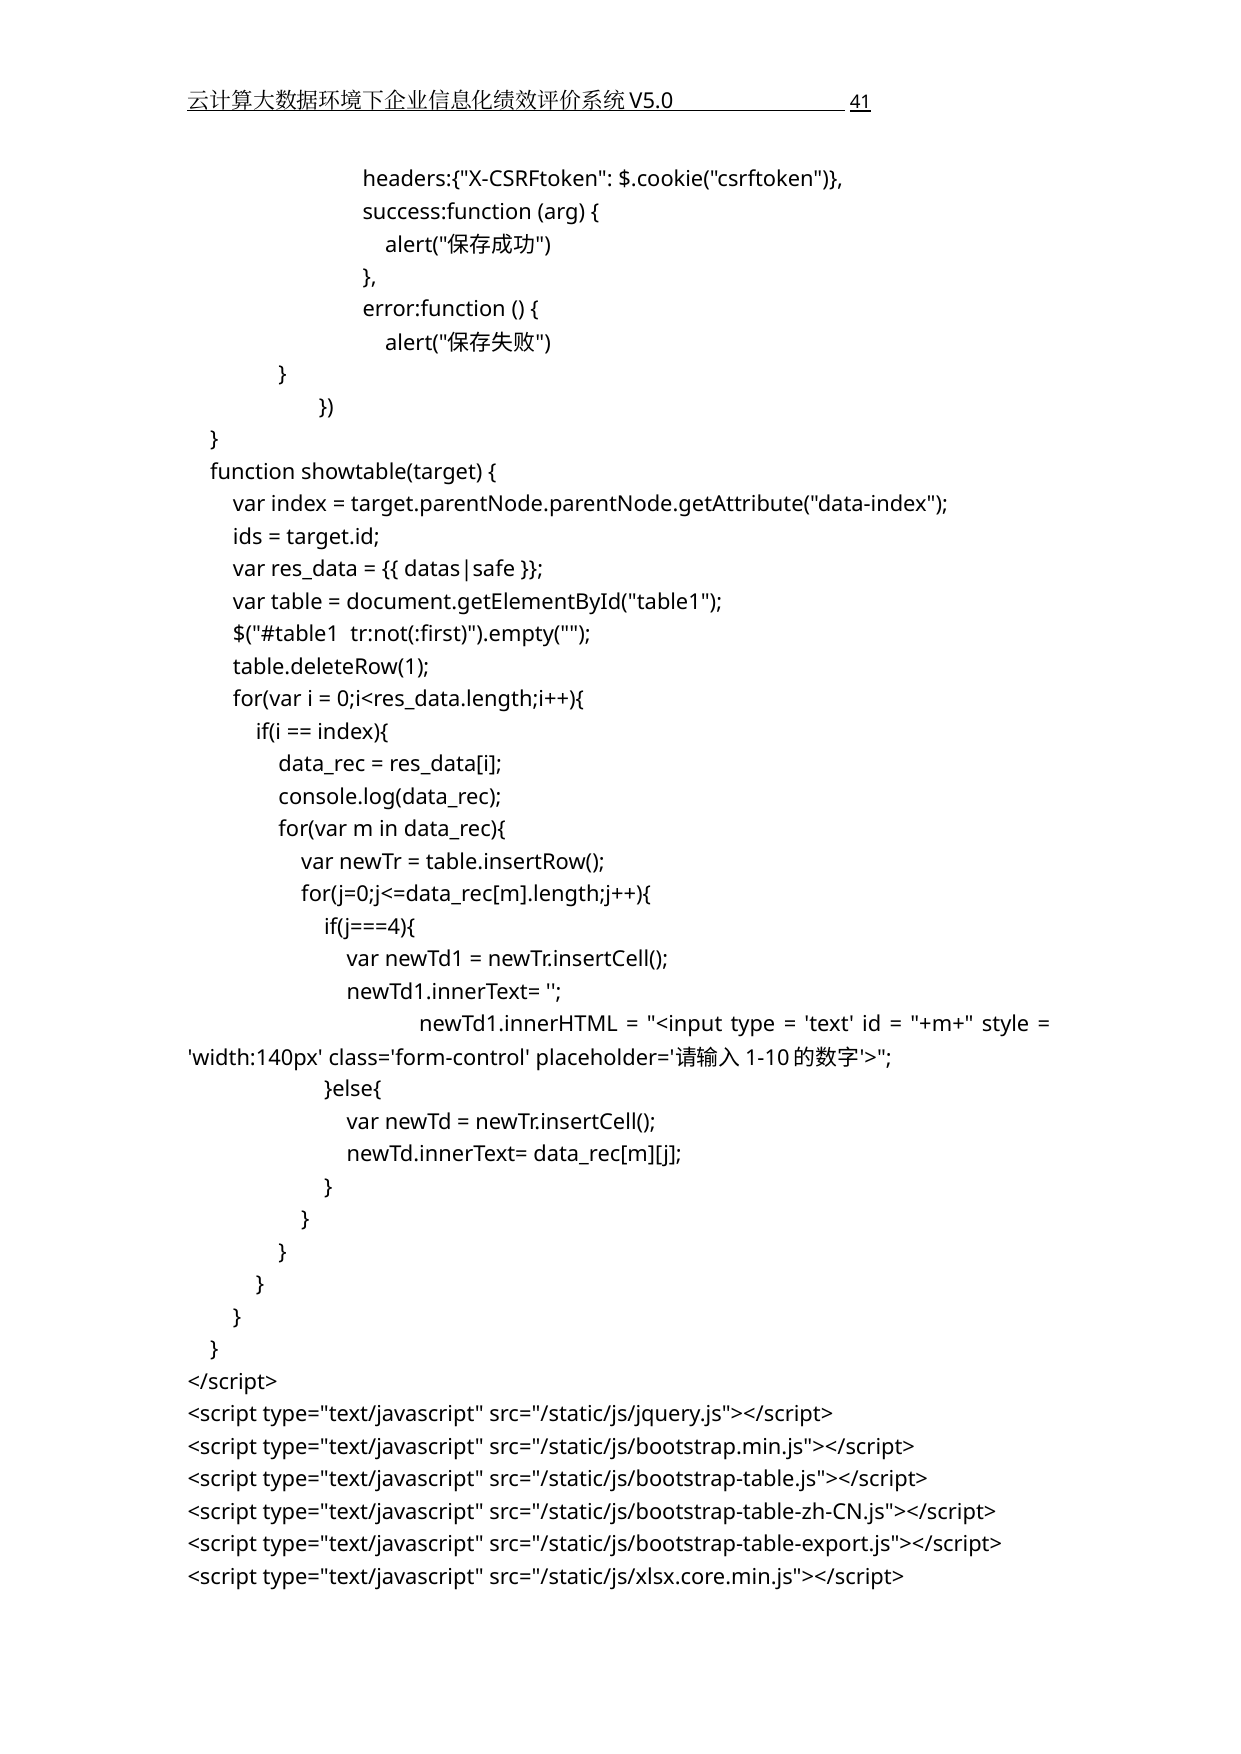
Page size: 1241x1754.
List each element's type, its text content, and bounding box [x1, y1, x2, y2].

text table.deleteRow(1); [187, 649, 1053, 682]
text <script type="text/javascript" src="/static/js/bootstrap-table.js"></script> [187, 1462, 1053, 1494]
text function showtable(target) { [187, 454, 1053, 487]
text } [187, 1169, 1053, 1202]
text error:function () { [187, 292, 1053, 324]
text alert("保存成功") [187, 227, 1053, 259]
text success:function (arg) { [187, 194, 1053, 227]
text newTd1.innerText= ''; [187, 974, 1053, 1007]
text if(i == index){ [187, 714, 1053, 747]
text }, [187, 259, 1053, 292]
text newTd1.innerHTML = "<input type = 'text' id = "+m+" style = 'width:140px' class='form-control' placeholder='请输入1-10的数字'>"; [187, 1007, 1053, 1072]
text console.log(data_rec); [187, 779, 1053, 812]
text <script type="text/javascript" src="/static/js/jquery.js"></script> [187, 1397, 1053, 1429]
text <script type="text/javascript" src="/static/js/bootstrap.min.js"></script> [187, 1429, 1053, 1462]
text } [187, 1267, 1053, 1299]
text alert("保存失败") [187, 324, 1053, 357]
text } [187, 1299, 1053, 1332]
text } [187, 1234, 1053, 1267]
text } [187, 1332, 1053, 1364]
text <script type="text/javascript" src="/static/js/xlsx.core.min.js"></script> [187, 1559, 1053, 1592]
text var newTr = table.insertRow(); [187, 844, 1053, 877]
text for(j=0;j<=data_rec[m].length;j++){ [187, 877, 1053, 909]
text <script type="text/javascript" src="/static/js/bootstrap-table-zh-CN.js"></script> [187, 1494, 1053, 1527]
text newTd.innerText= data_rec[m][j]; [187, 1137, 1053, 1169]
text headers:{"X-CSRFtoken": $.cookie("csrftoken")}, [187, 162, 1053, 194]
text } [187, 1202, 1053, 1234]
text var newTd1 = newTr.insertCell(); [187, 942, 1053, 974]
text data_rec = res_data[i]; [187, 747, 1053, 779]
text } [187, 357, 1053, 389]
text if(j===4){ [187, 909, 1053, 942]
text $("#table1 tr:not(:first)").empty(""); [187, 617, 1053, 649]
text var table = document.getElementById("table1"); [187, 584, 1053, 617]
text }else{ [187, 1072, 1053, 1104]
text for(var m in data_rec){ [187, 812, 1053, 844]
text }) [187, 389, 1053, 422]
text ids = target.id; [187, 519, 1053, 552]
text </script> [187, 1364, 1053, 1397]
text } [187, 422, 1053, 454]
text var newTd = newTr.insertCell(); [187, 1104, 1053, 1137]
text var res_data = {{ datas|safe }}; [187, 552, 1053, 584]
text var index = target.parentNode.parentNode.getAttribute("data-index"); [187, 487, 1053, 519]
text <script type="text/javascript" src="/static/js/bootstrap-table-export.js"></script> [187, 1527, 1053, 1559]
text for(var i = 0;i<res_data.length;i++){ [187, 682, 1053, 714]
